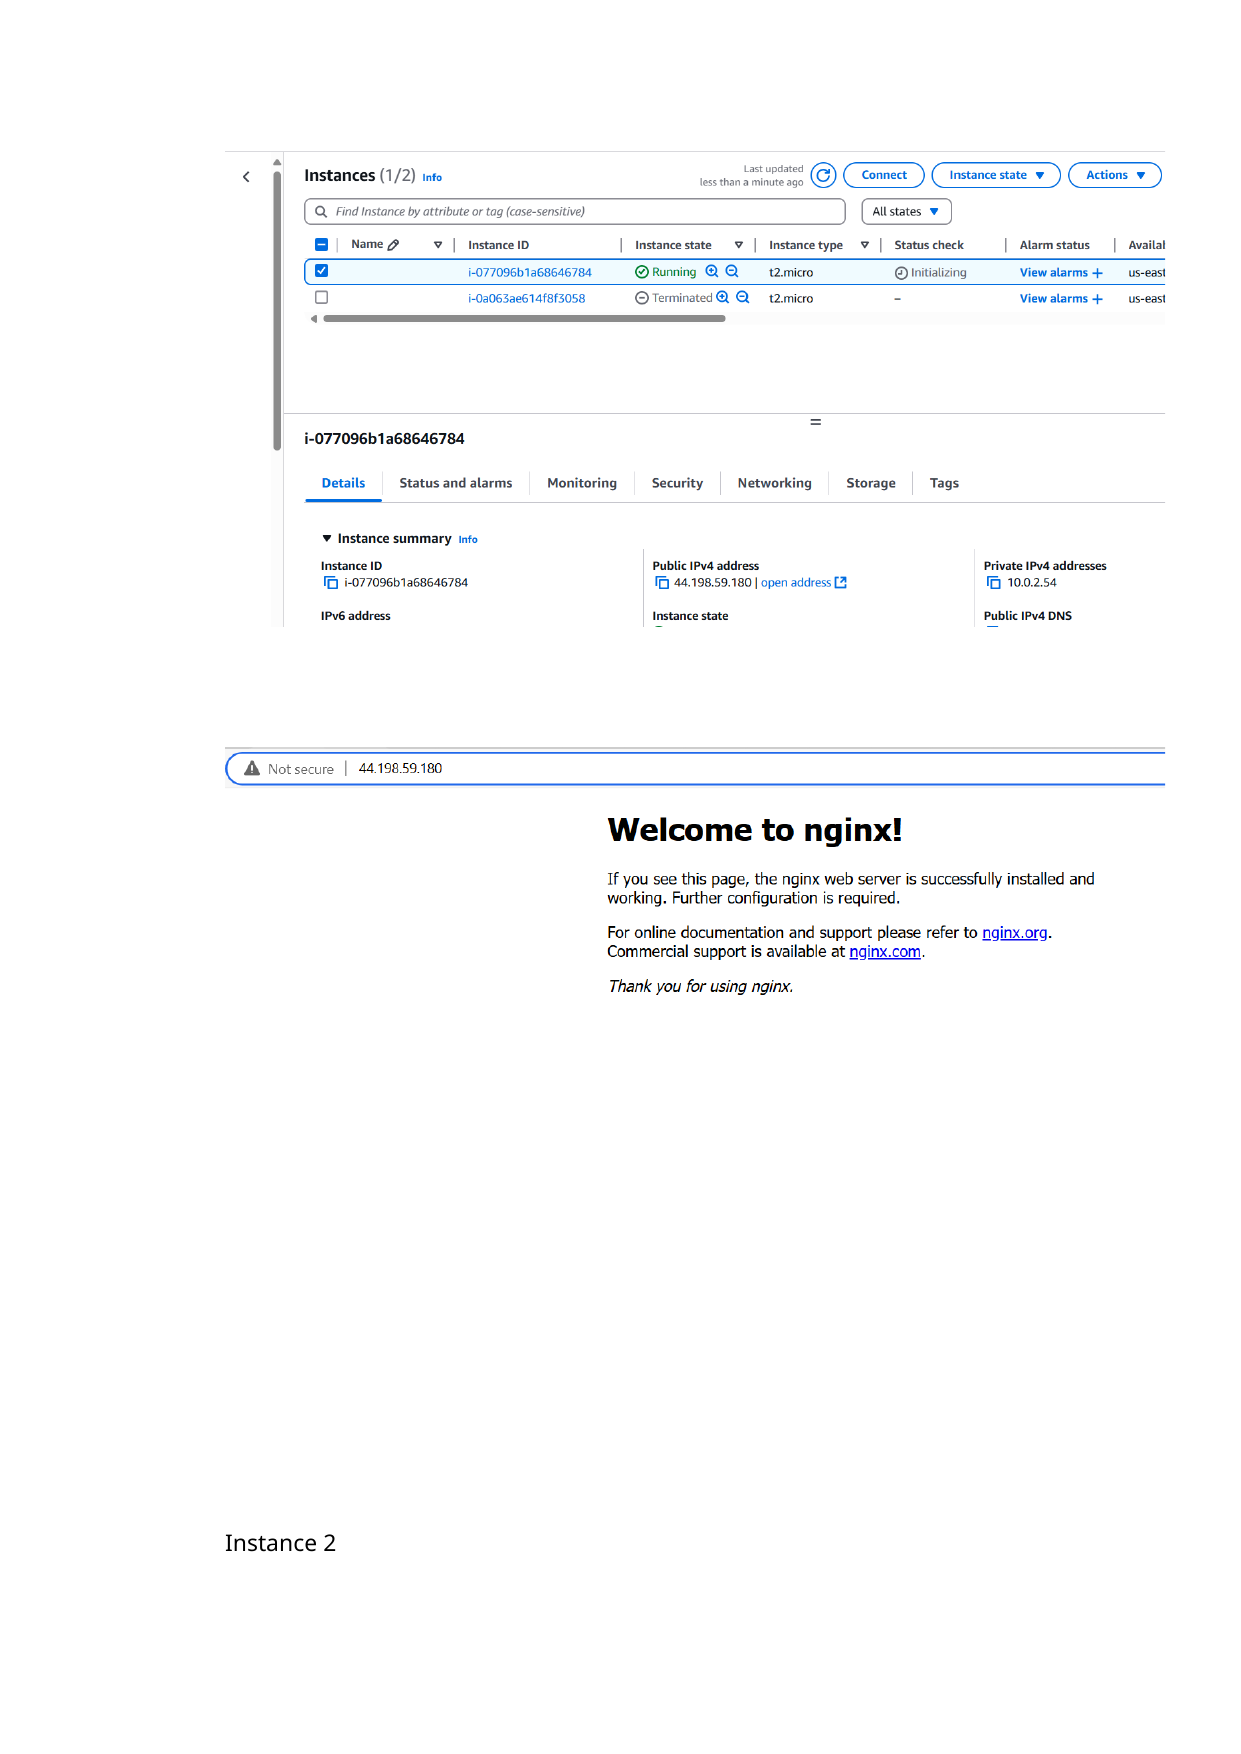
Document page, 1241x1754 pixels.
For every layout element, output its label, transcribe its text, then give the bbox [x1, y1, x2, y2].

picture [225, 747, 1166, 1105]
picture [225, 150, 1166, 627]
text Instance 2 [150, 1527, 1090, 1558]
